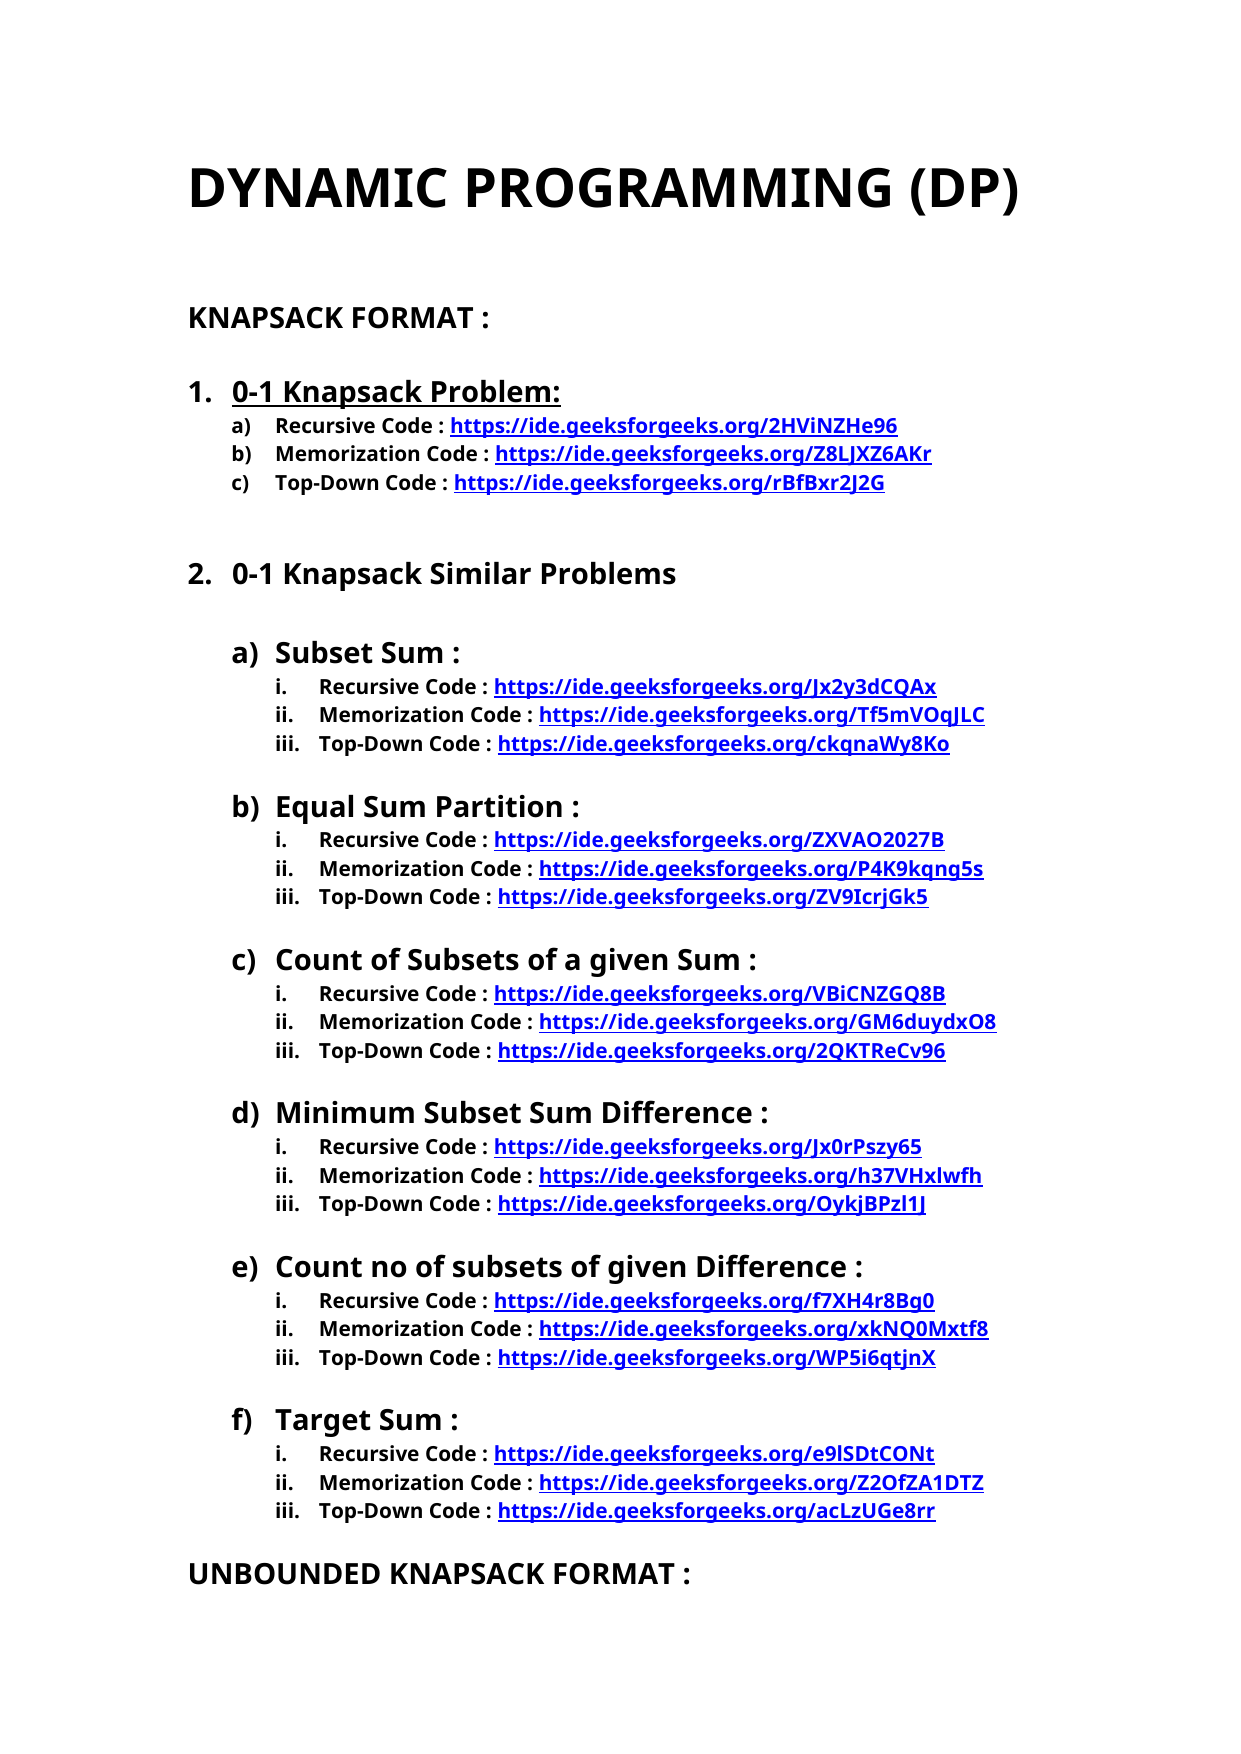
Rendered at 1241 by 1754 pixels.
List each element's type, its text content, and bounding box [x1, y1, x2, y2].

list Memorization Code : https://ide.geeksforgeeks.org/GM6duydxO8 [275, 1007, 1053, 1036]
text KNAPSACK FORMAT : [187, 297, 1053, 337]
text DYNAMIC PROGRAMMING (DP) [187, 150, 1053, 224]
list Top-Down Code : https://ide.geeksforgeeks.org/WP5i6qtjnX [275, 1343, 1053, 1371]
list Top-Down Code : https://ide.geeksforgeeks.org/rBfBxr2J2G [231, 468, 1053, 496]
list Top-Down Code : https://ide.geeksforgeeks.org/acLzUGe8rr [275, 1496, 1053, 1525]
list 0-1 Knapsack Similar Problems [187, 553, 1053, 593]
list Recursive Code : https://ide.geeksforgeeks.org/VBiCNZGQ8B [275, 979, 1053, 1007]
list Recursive Code : https://ide.geeksforgeeks.org/2HViNZHe96 [231, 411, 1053, 439]
list 0-1 Knapsack Problem: [187, 371, 1053, 411]
list Recursive Code : https://ide.geeksforgeeks.org/Jx2y3dCQAx [275, 672, 1053, 701]
list Memorization Code : https://ide.geeksforgeeks.org/xkNQ0Mxtf8 [275, 1314, 1053, 1343]
list Memorization Code : https://ide.geeksforgeeks.org/P4K9kqng5s [275, 854, 1053, 882]
list Recursive Code : https://ide.geeksforgeeks.org/Jx0rPszy65 [275, 1132, 1053, 1161]
list Top-Down Code : https://ide.geeksforgeeks.org/ZV9IcrjGk5 [275, 882, 1053, 911]
list Top-Down Code : https://ide.geeksforgeeks.org/OykjBPzl1J [275, 1189, 1053, 1218]
list Recursive Code : https://ide.geeksforgeeks.org/ZXVAO2027B [275, 826, 1053, 854]
list Target Sum : [231, 1400, 1053, 1439]
list Count no of subsets of given Difference : [231, 1246, 1053, 1286]
list Top-Down Code : https://ide.geeksforgeeks.org/2QKTReCv96 [275, 1036, 1053, 1064]
list Minimum Subset Sum Difference : [231, 1093, 1053, 1132]
list Memorization Code : https://ide.geeksforgeeks.org/Z8LJXZ6AKr [231, 439, 1053, 468]
list Subset Sum : [231, 632, 1053, 672]
list Top-Down Code : https://ide.geeksforgeeks.org/ckqnaWy8Ko [275, 729, 1053, 757]
list Equal Sum Partition : [231, 786, 1053, 826]
list Count of Subsets of a given Sum : [231, 939, 1053, 979]
list UNBOUNDED KNAPSACK FORMAT : [187, 1553, 1053, 1593]
list Memorization Code : https://ide.geeksforgeeks.org/h37VHxlwfh [275, 1161, 1053, 1189]
list Recursive Code : https://ide.geeksforgeeks.org/f7XH4r8Bg0 [275, 1286, 1053, 1314]
list Memorization Code : https://ide.geeksforgeeks.org/Z2OfZA1DTZ [275, 1468, 1053, 1496]
list Recursive Code : https://ide.geeksforgeeks.org/e9lSDtCONt [275, 1439, 1053, 1468]
list Memorization Code : https://ide.geeksforgeeks.org/Tf5mVOqJLC [275, 701, 1053, 729]
